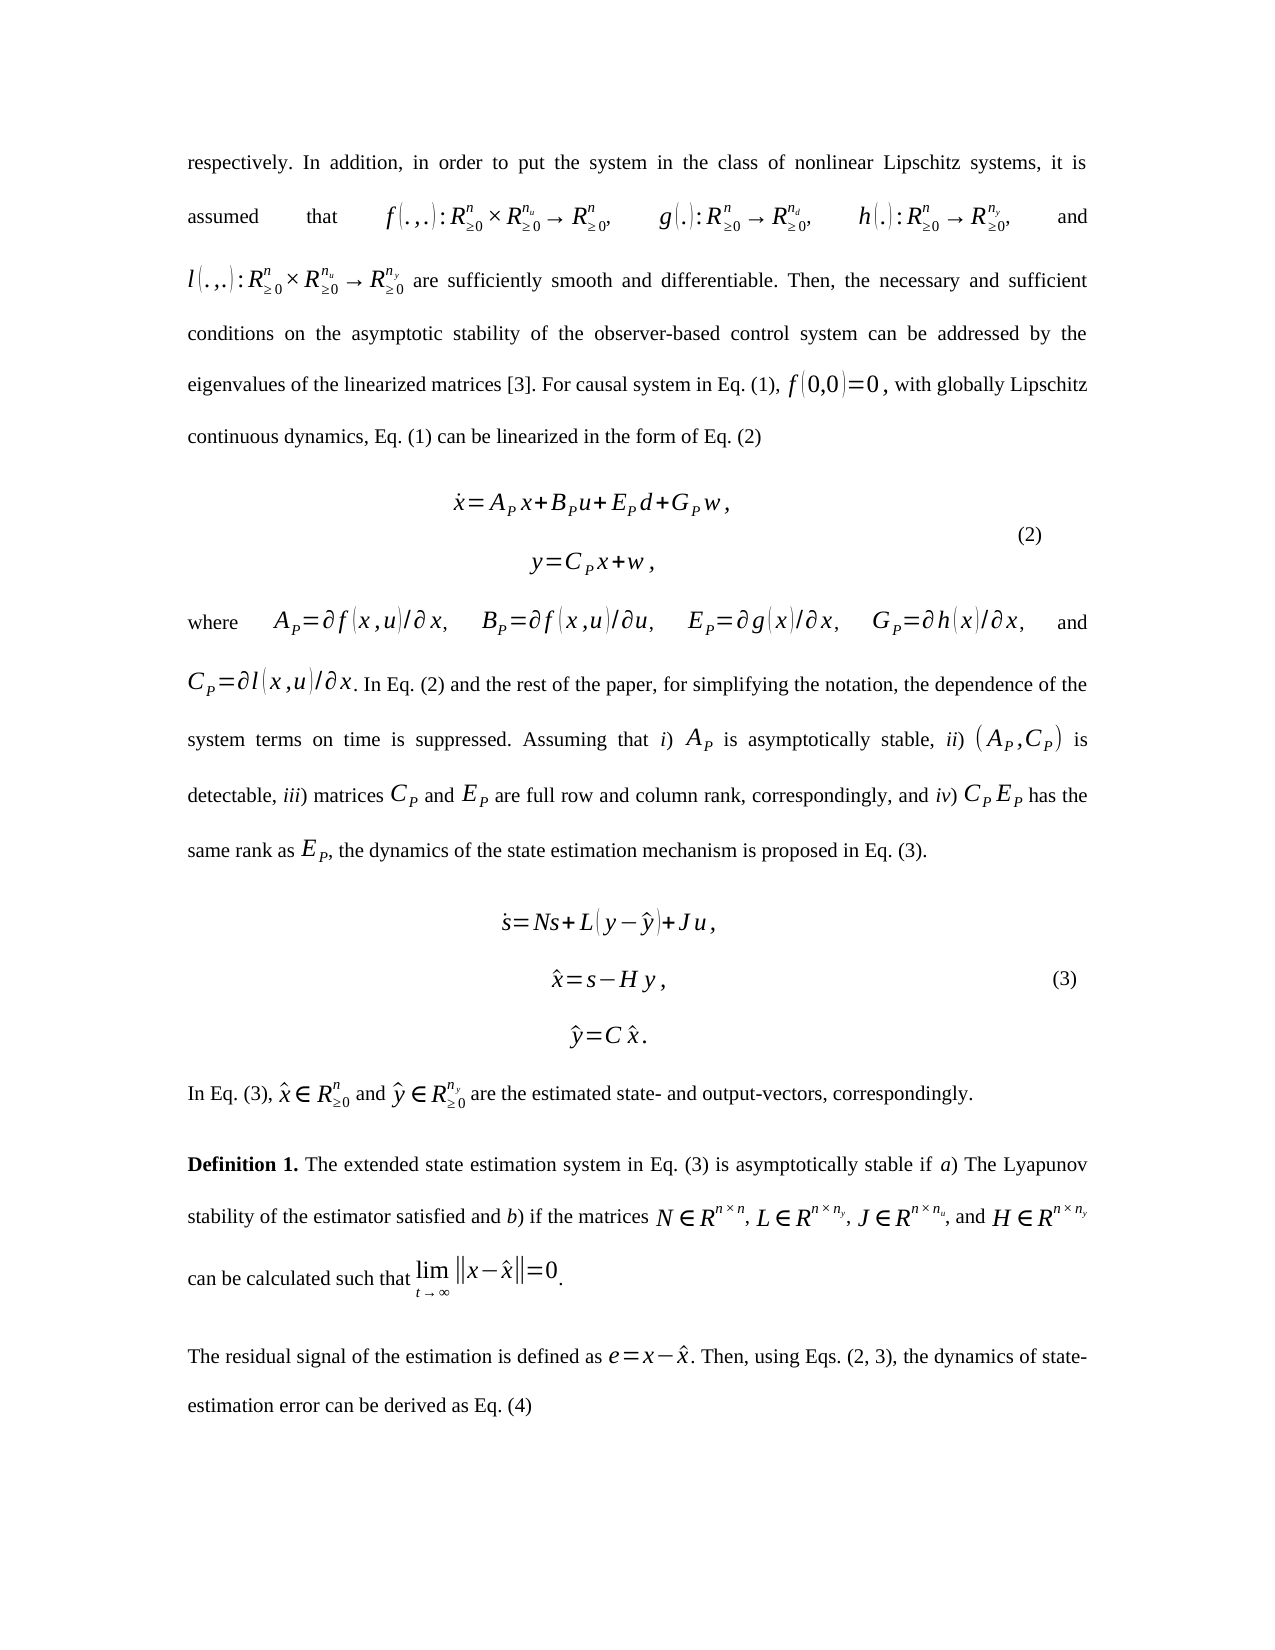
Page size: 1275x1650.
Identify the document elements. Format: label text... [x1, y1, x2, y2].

table_header [187, 489, 996, 605]
text In Eq. (3), and are the estimated state- and output-vectors, correspondingly. [187, 1076, 1088, 1111]
text where , , , , and . In Eq. (2) and the rest of the paper, for simplifying the notation, the dependence of the system terms on time is suppressed. Assuming that i) is asymptotically stable, ii) is detectable, iii) matrices and are full row and column rank, correspondingly, and iv) has the same rank as , the dynamics of the state estimation mechanism is proposed in Eq. (3). [187, 605, 1088, 866]
table_header [187, 907, 1030, 1076]
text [187, 150, 1088, 448]
text The residual signal of the estimation is defined as . Then, using Eqs. (2, 3), the dynamics of state-estimation error can be derived as Eq. (4) [187, 1342, 1088, 1417]
table_header (2) [996, 489, 1053, 605]
table_header (3) [1030, 907, 1088, 1076]
text Definition 1. The extended state estimation system in Eq. (3) is asymptotically stable if a) The Lyapunov stability of the estimator satisfied and b) if the matrices , , , and can be calculated such that . [187, 1152, 1088, 1301]
